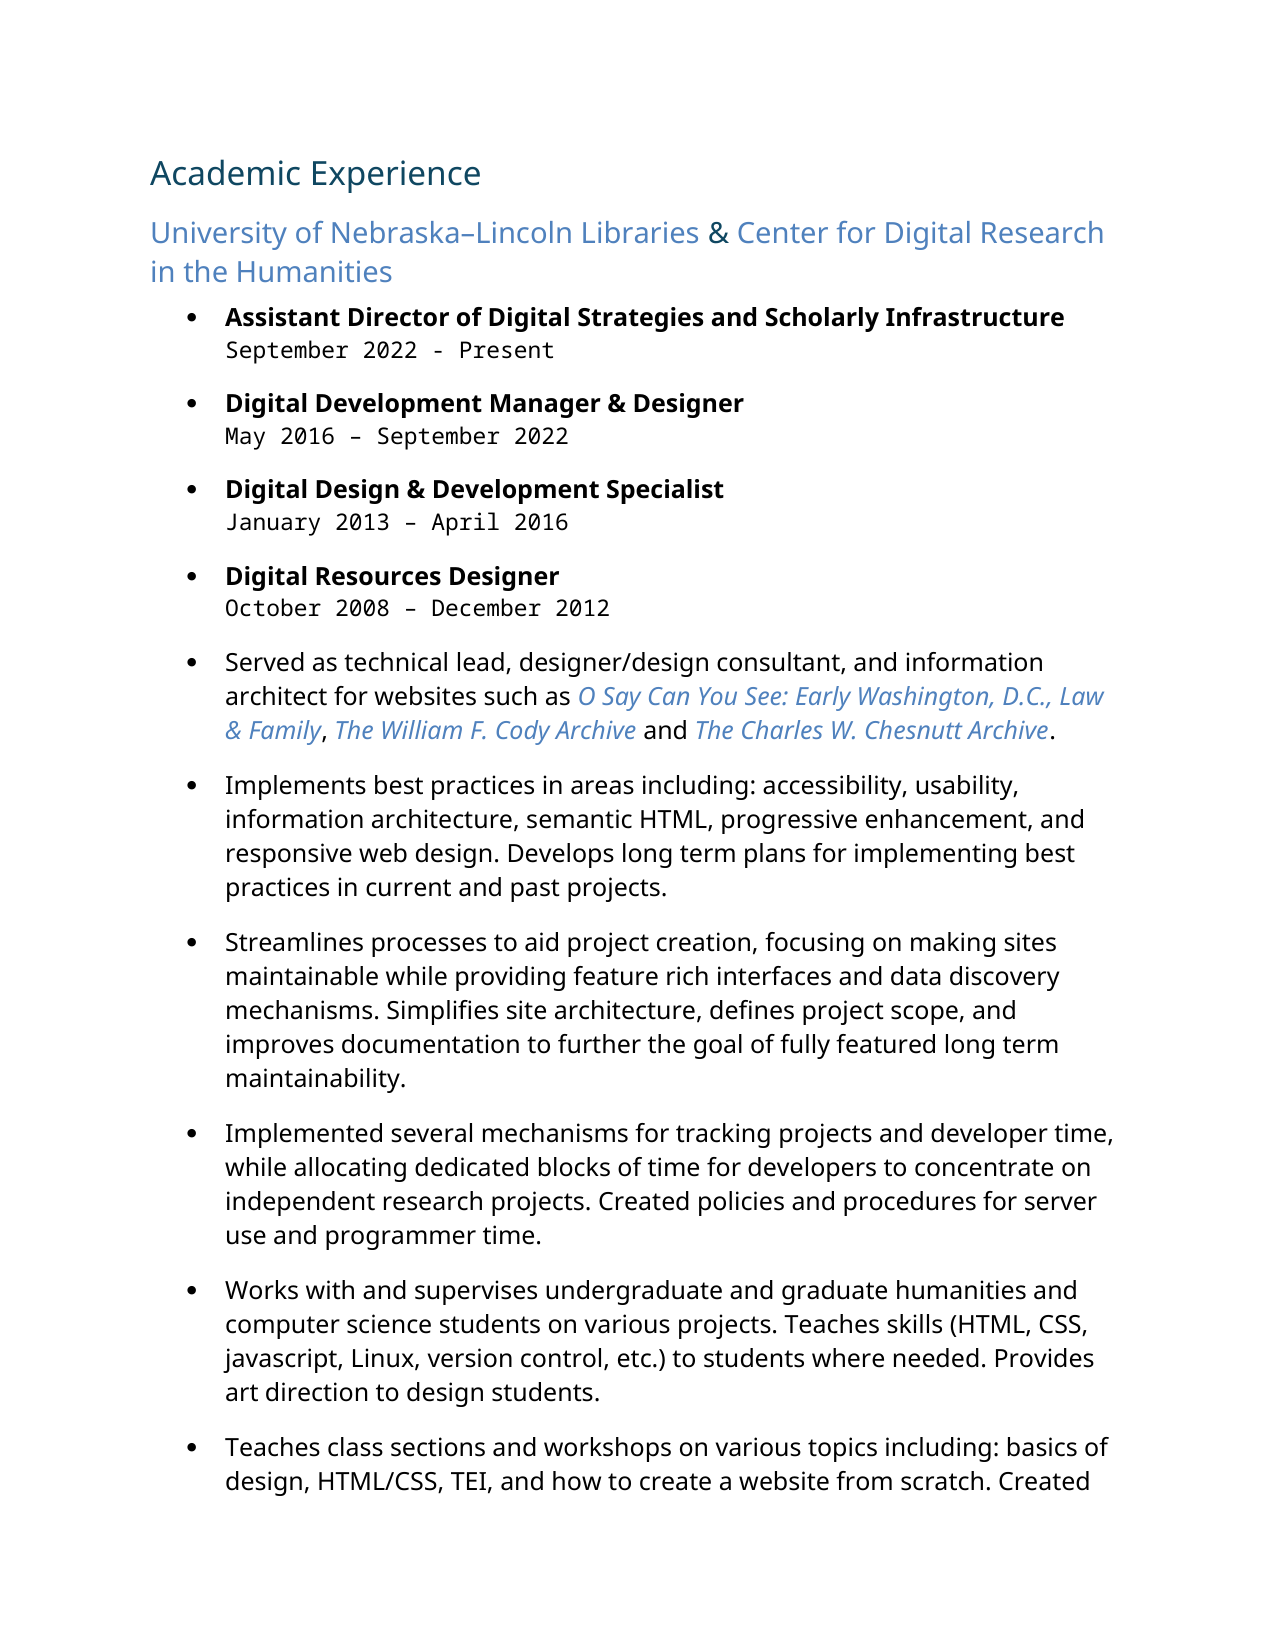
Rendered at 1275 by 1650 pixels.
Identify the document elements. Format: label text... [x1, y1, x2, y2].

list Digital Resources Designer October 2008 – December 2012 [187, 558, 1125, 623]
subtitle Academic Experience [150, 150, 1125, 195]
list Digital Design & Development Specialist January 2013 – April 2016 [187, 472, 1125, 537]
list Served as technical lead, designer/design consultant, and information architect for websites such as O Say Can You See: Early Washington, D.C., Law & Family, The William F. Cody Archive and The Charles W. Chesnutt Archive. [187, 644, 1125, 747]
list Streamlines processes to aid project creation, focusing on making sites maintainable while providing feature rich interfaces and data discovery mechanisms. Simplifies site architecture, defines project scope, and improves documentation to further the goal of fully featured long term maintainability. [187, 924, 1125, 1095]
list Digital Development Manager & Designer May 2016 – September 2022 [187, 386, 1125, 451]
list Assistant Director of Digital Strategies and Scholarly Infrastructure September 2022 - Present [187, 300, 1125, 365]
list Implements best practices in areas including: accessibility, usability, information architecture, semantic HTML, progressive enhancement, and responsive web design. Develops long term plans for implementing best practices in current and past projects. [187, 767, 1125, 904]
list Works with and supervises undergraduate and graduate humanities and computer science students on various projects. Teaches skills (HTML, CSS, javascript, Linux, version control, etc.) to students where needed. Provides art direction to design students. [187, 1273, 1125, 1409]
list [187, 1430, 1125, 1498]
list Implemented several mechanisms for tracking projects and developer time, while allocating dedicated blocks of time for developers to concentrate on independent research projects. Created policies and procedures for server use and programmer time. [187, 1116, 1125, 1252]
subtitle University of Nebraska–Lincoln Libraries & Center for Digital Research in the Humanities [150, 212, 1125, 291]
